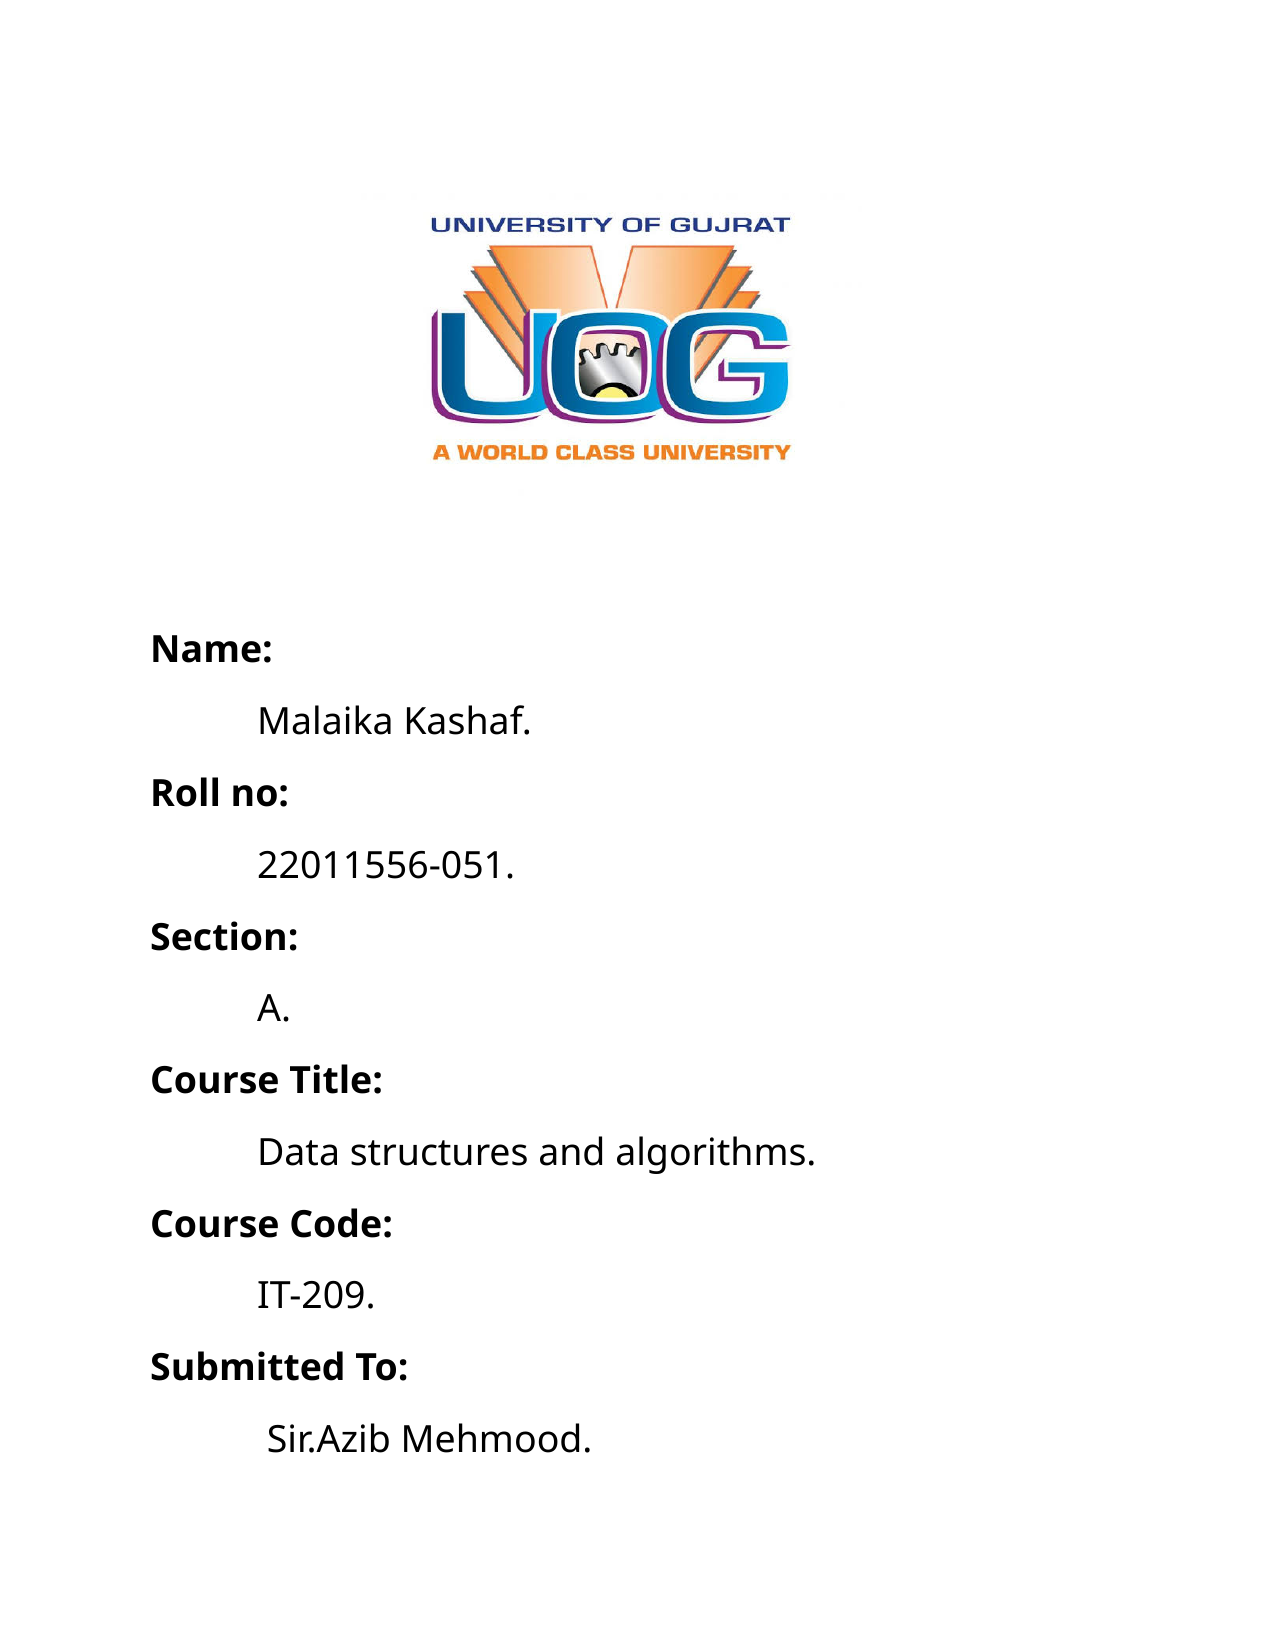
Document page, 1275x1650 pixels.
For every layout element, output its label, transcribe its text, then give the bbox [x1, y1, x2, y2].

text 22011556-051. [150, 838, 1125, 889]
text Name: [150, 623, 1125, 674]
text IT-209. [150, 1269, 1125, 1320]
text Section: [150, 910, 1125, 961]
text Course Title: [150, 1053, 1125, 1104]
text Course Code: [150, 1197, 1125, 1248]
text A. [150, 982, 1125, 1033]
text Sir.Azib Mehmood. [150, 1412, 1125, 1463]
text Malaika Kashaf. [150, 694, 1125, 746]
text Submitted To: [150, 1341, 1125, 1392]
text Data structures and algorithms. [150, 1125, 1125, 1176]
text Roll no: [150, 766, 1125, 817]
picture [360, 150, 863, 527]
